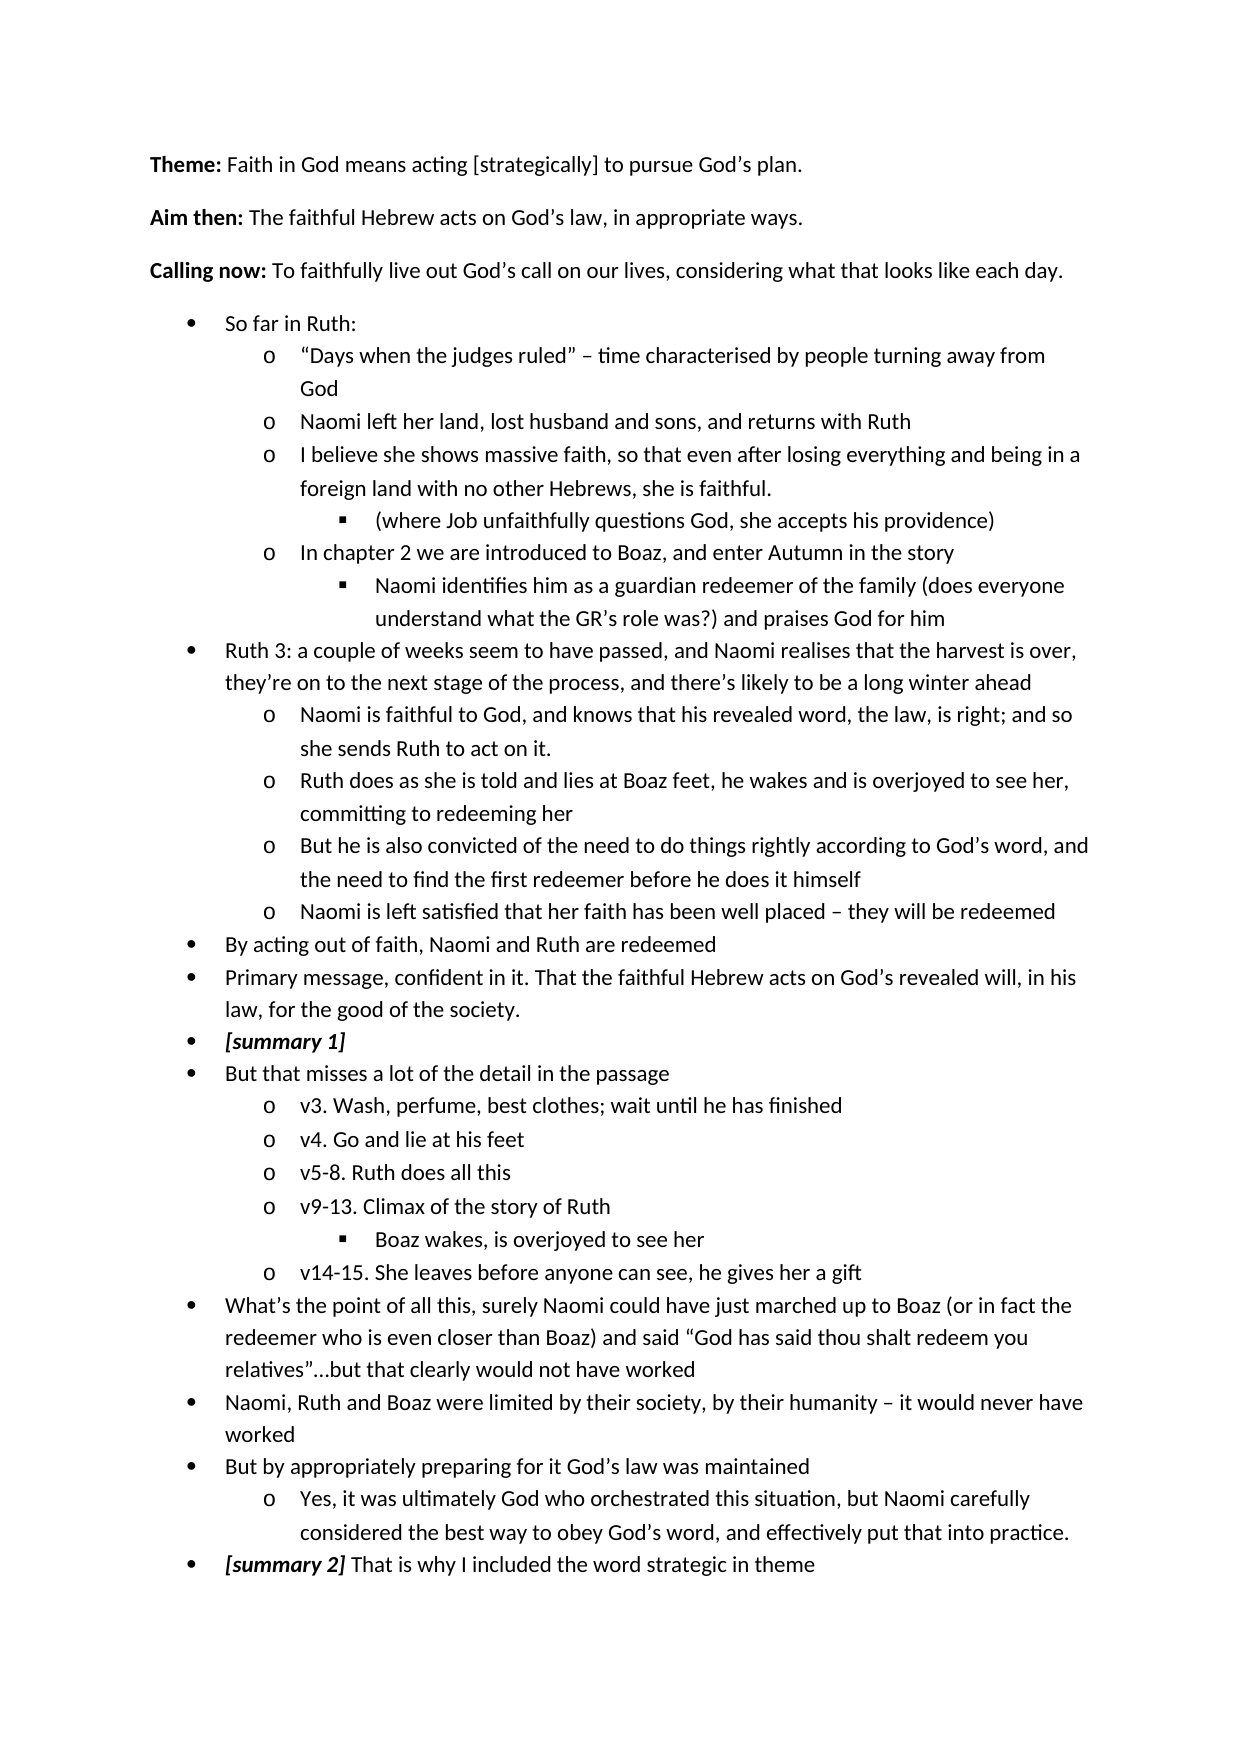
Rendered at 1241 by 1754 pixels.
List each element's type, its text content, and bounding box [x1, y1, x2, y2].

text Theme: Faith in God means acting [strategically] to pursue God’s plan. [150, 150, 1090, 178]
list Naomi is left satisfied that her faith has been well placed – they will be redeemed [262, 897, 1090, 926]
list So far in Ruth: [187, 309, 1090, 337]
list Ruth 3: a couple of weeks seem to have passed, and Naomi realises that the harvest is over, they’re on to the next stage of the process, and there’s likely to be a long winter ahead [187, 636, 1090, 696]
list But that misses a lot of the detail in the passage [187, 1059, 1090, 1087]
list Naomi left her land, lost husband and sons, and returns with Ruth [262, 407, 1090, 436]
list v9-13. Climax of the story of Ruth [262, 1192, 1090, 1221]
list What’s the point of all this, surely Naomi could have just marched up to Boaz (or in fact the redeemer who is even closer than Boaz) and said “God has said thou shalt redeem you relatives”…but that clearly would not have worked [187, 1291, 1090, 1384]
list Ruth does as she is told and lies at Boaz feet, he wakes and is overjoyed to see her, committing to redeeming her [262, 766, 1090, 827]
list v14-15. She leaves before anyone can see, he gives her a gift [262, 1258, 1090, 1287]
list Naomi identifies him as a guardian redeemer of the family (does everyone understand what the GR’s role was?) and praises God for him [337, 572, 1090, 632]
list But by appropriately preparing for it God’s law was maintained [187, 1452, 1090, 1480]
list Naomi, Ruth and Boaz were limited by their society, by their humanity – it would never have worked [187, 1388, 1090, 1448]
list [summary 1] [187, 1027, 1090, 1055]
text Aim then: The faithful Hebrew acts on God’s law, in appropriate ways. [150, 203, 1090, 231]
list By acting out of faith, Naomi and Ruth are redeemed [187, 930, 1090, 958]
list I believe she shows massive faith, so that even after losing everything and being in a foreign land with no other Hebrews, she is faithful. [262, 440, 1090, 502]
list But he is also convicted of the need to do things rightly according to God’s word, and the need to find the first redeemer before he does it himself [262, 831, 1090, 893]
text Calling now: To faithfully live out God’s call on our lives, considering what that looks like each day. [150, 256, 1090, 284]
list Yes, it was ultimately God who orchestrated this situation, but Naomi carefully considered the best way to obey God’s word, and effectively put that into practice. [262, 1484, 1090, 1546]
list Boaz wakes, is overjoyed to see her [337, 1226, 1090, 1253]
list Naomi is faithful to God, and knows that his revealed word, the law, is right; and so she sends Ruth to act on it. [262, 700, 1090, 762]
list v4. Go and lie at his feet [262, 1125, 1090, 1154]
list Primary message, confident in it. That the faithful Hebrew acts on God’s revealed will, in his law, for the good of the society. [187, 963, 1090, 1023]
list v3. Wash, perfume, best clothes; wait until he has finished [262, 1091, 1090, 1121]
list “Days when the judges ruled” – time characterised by people turning away from God [262, 341, 1090, 403]
list In chapter 2 we are introduced to Boaz, and enter Autumn in the story [262, 538, 1090, 567]
list [summary 2] That is why I included the word strategic in theme [187, 1550, 1090, 1578]
list (where Job unfaithfully questions God, she accepts his providence) [337, 506, 1090, 534]
list v5-8. Ruth does all this [262, 1158, 1090, 1188]
